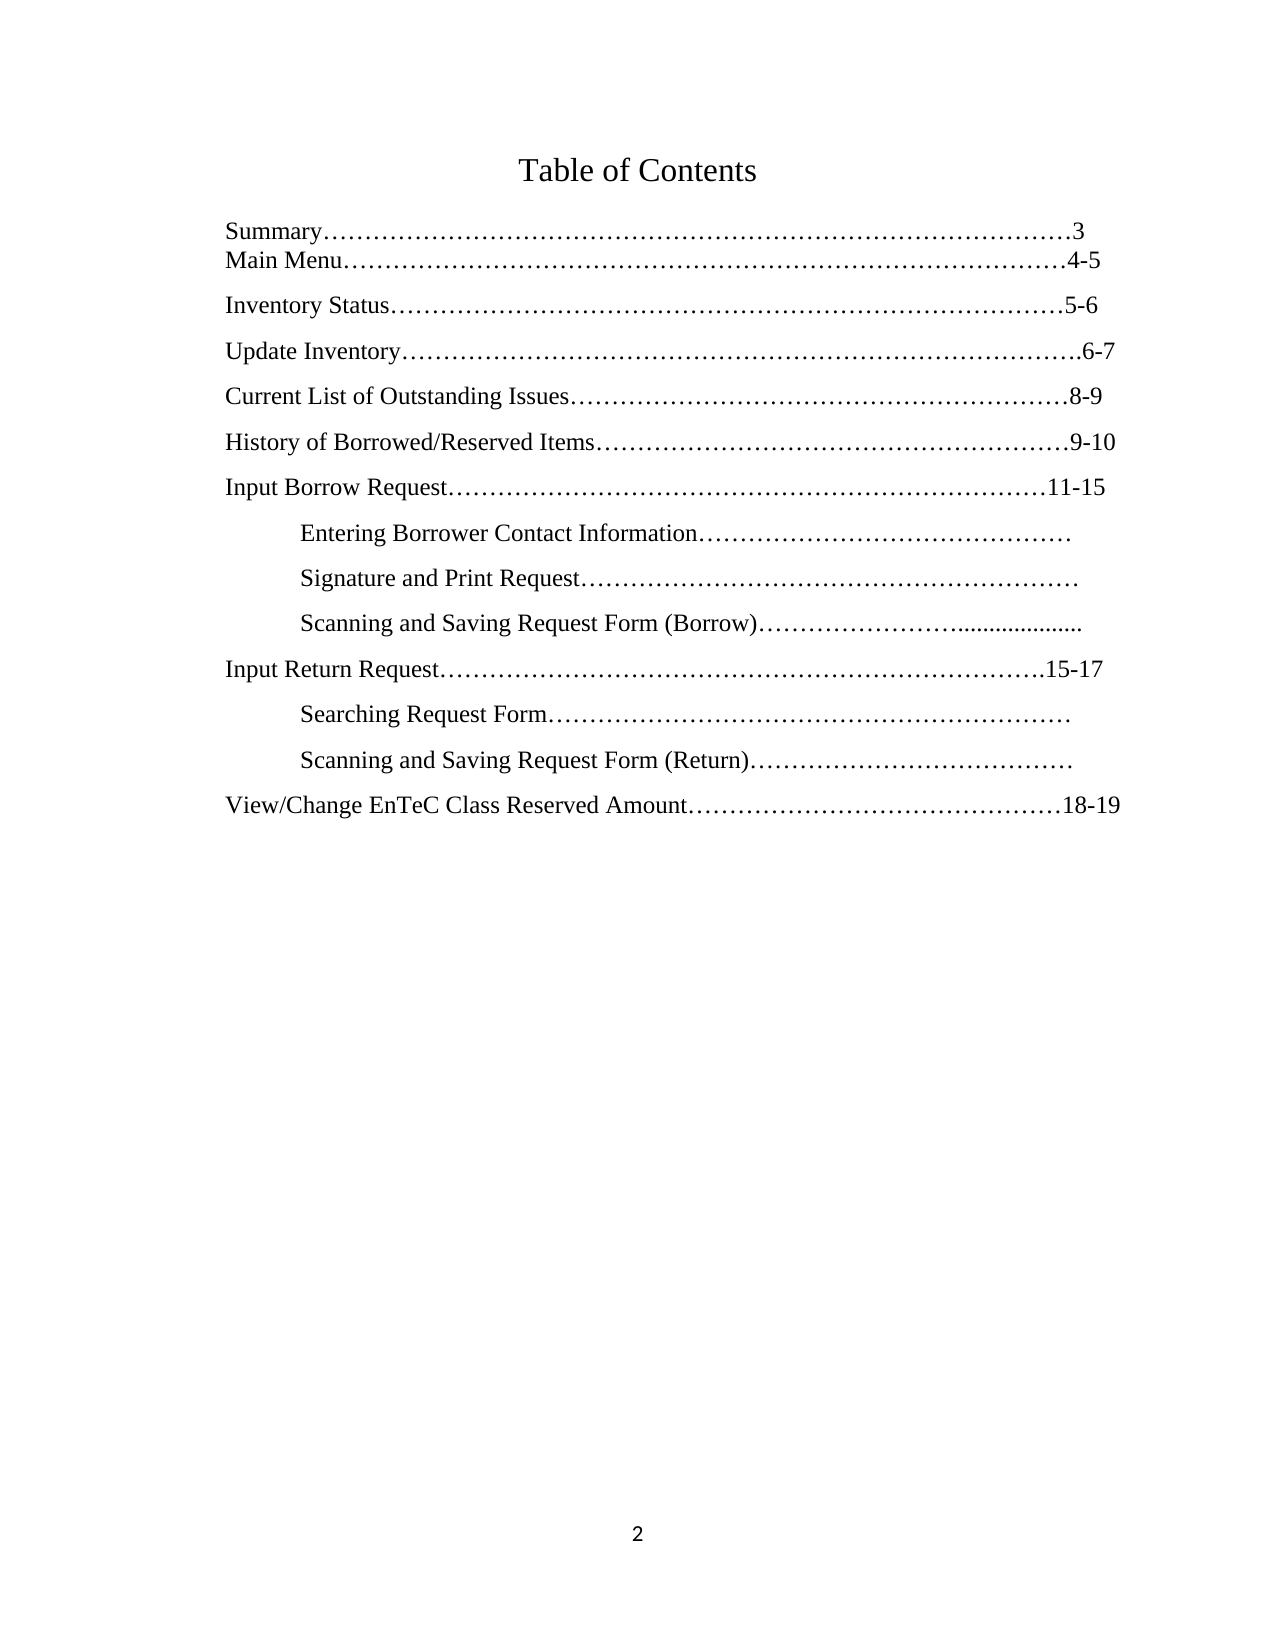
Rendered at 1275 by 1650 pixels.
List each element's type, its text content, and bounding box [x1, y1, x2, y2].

text Update Inventory……………………………………………………………………….6-7 [150, 336, 1125, 365]
text Scanning and Saving Request Form (Borrow)…………………….................... [150, 608, 1125, 637]
text Current List of Outstanding Issues……………………………………………………8-9 [150, 381, 1125, 410]
text Table of Contents [150, 150, 1125, 188]
text Entering Borrower Contact Information……………………………………… [150, 518, 1125, 546]
text History of Borrowed/Reserved Items…………………………………………………9-10 [150, 427, 1125, 456]
text View/Change EnTeC Class Reserved Amount………………………………………18-19 [150, 790, 1125, 819]
text Scanning and Saving Request Form (Return)………………………………… [150, 745, 1125, 773]
text Signature and Print Request…………………………………………………… [150, 563, 1125, 592]
subtitle Summary………………………………………………………………………………3 [225, 216, 1125, 245]
text Input Borrow Request………………………………………………………………11-15 [150, 472, 1125, 501]
text Main Menu……………………………………………………………………………4-5 [150, 245, 1125, 274]
text Inventory Status………………………………………………………………………5-6 [150, 291, 1125, 319]
text Input Return Request……………………………………………………………….15-17 [150, 654, 1125, 683]
text Searching Request Form……………………………………………………… [150, 699, 1125, 728]
